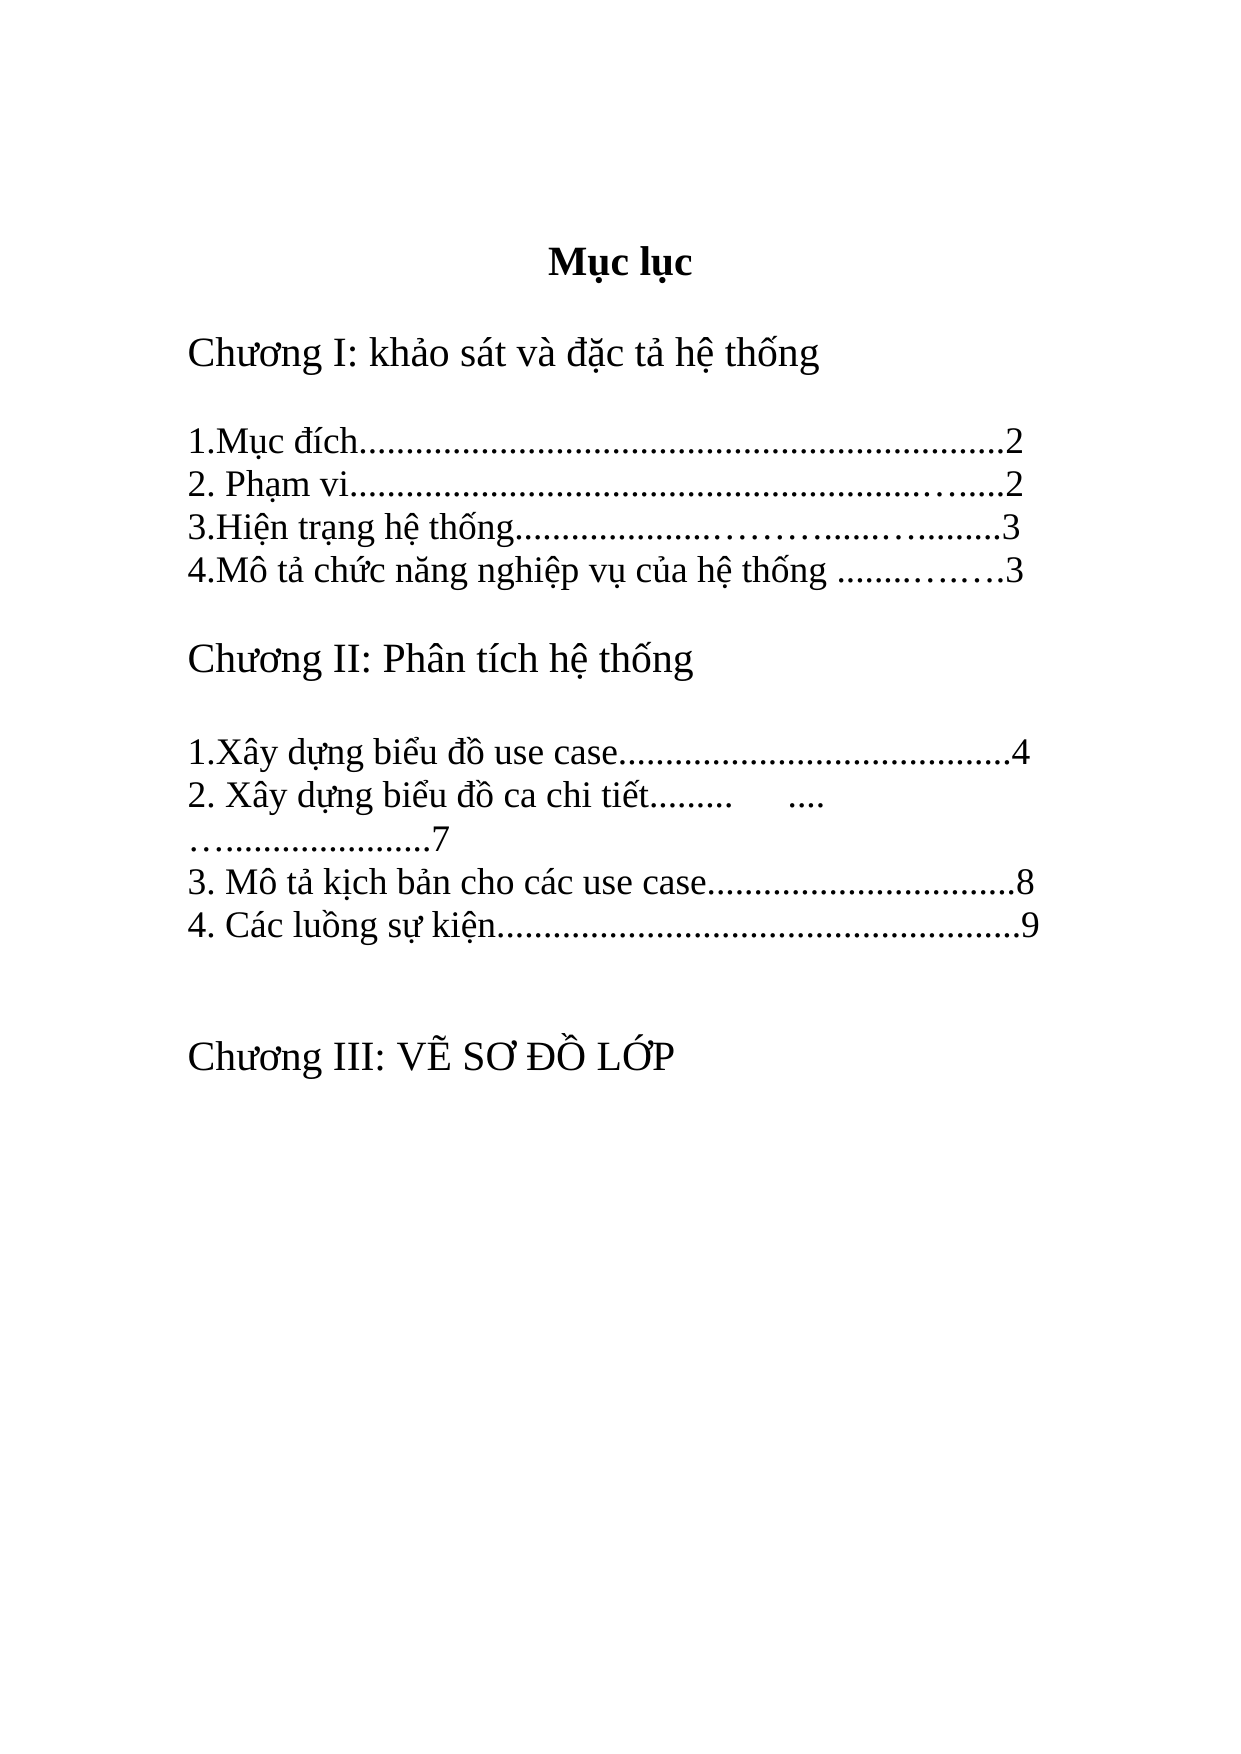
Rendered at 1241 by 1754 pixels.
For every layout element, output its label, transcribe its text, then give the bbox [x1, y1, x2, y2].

text Chương II: Phân tích hệ thống [187, 634, 1053, 682]
text Mục lục [187, 236, 1053, 284]
text 1.Mục đích.....................................................................2 [187, 418, 1053, 461]
text Chương I: khảo sát và đặc tả hệ thống [187, 327, 1053, 375]
text 2. Phạm vi.............................................................….....2 [187, 461, 1053, 504]
text Chương III: VẼ SƠ ĐỒ LỚP [187, 1032, 1053, 1079]
text 4. Các luồng sự kiện........................................................9 [187, 902, 1053, 945]
text 4.Mô tả chức năng nghiệp vụ của hệ thống ........….….3 [187, 548, 1053, 591]
text 3. Mô tả kịch bản cho các use case.................................8 [187, 859, 1053, 902]
text 3.Hiện trạng hệ thống.....................………......….........3 [187, 504, 1053, 548]
text 1.Xây dựng biểu đồ use case..........................................4 [187, 730, 1053, 773]
text 2. Xây dựng biểu đồ ca chi tiết......... ....…......................7 [187, 773, 1053, 859]
